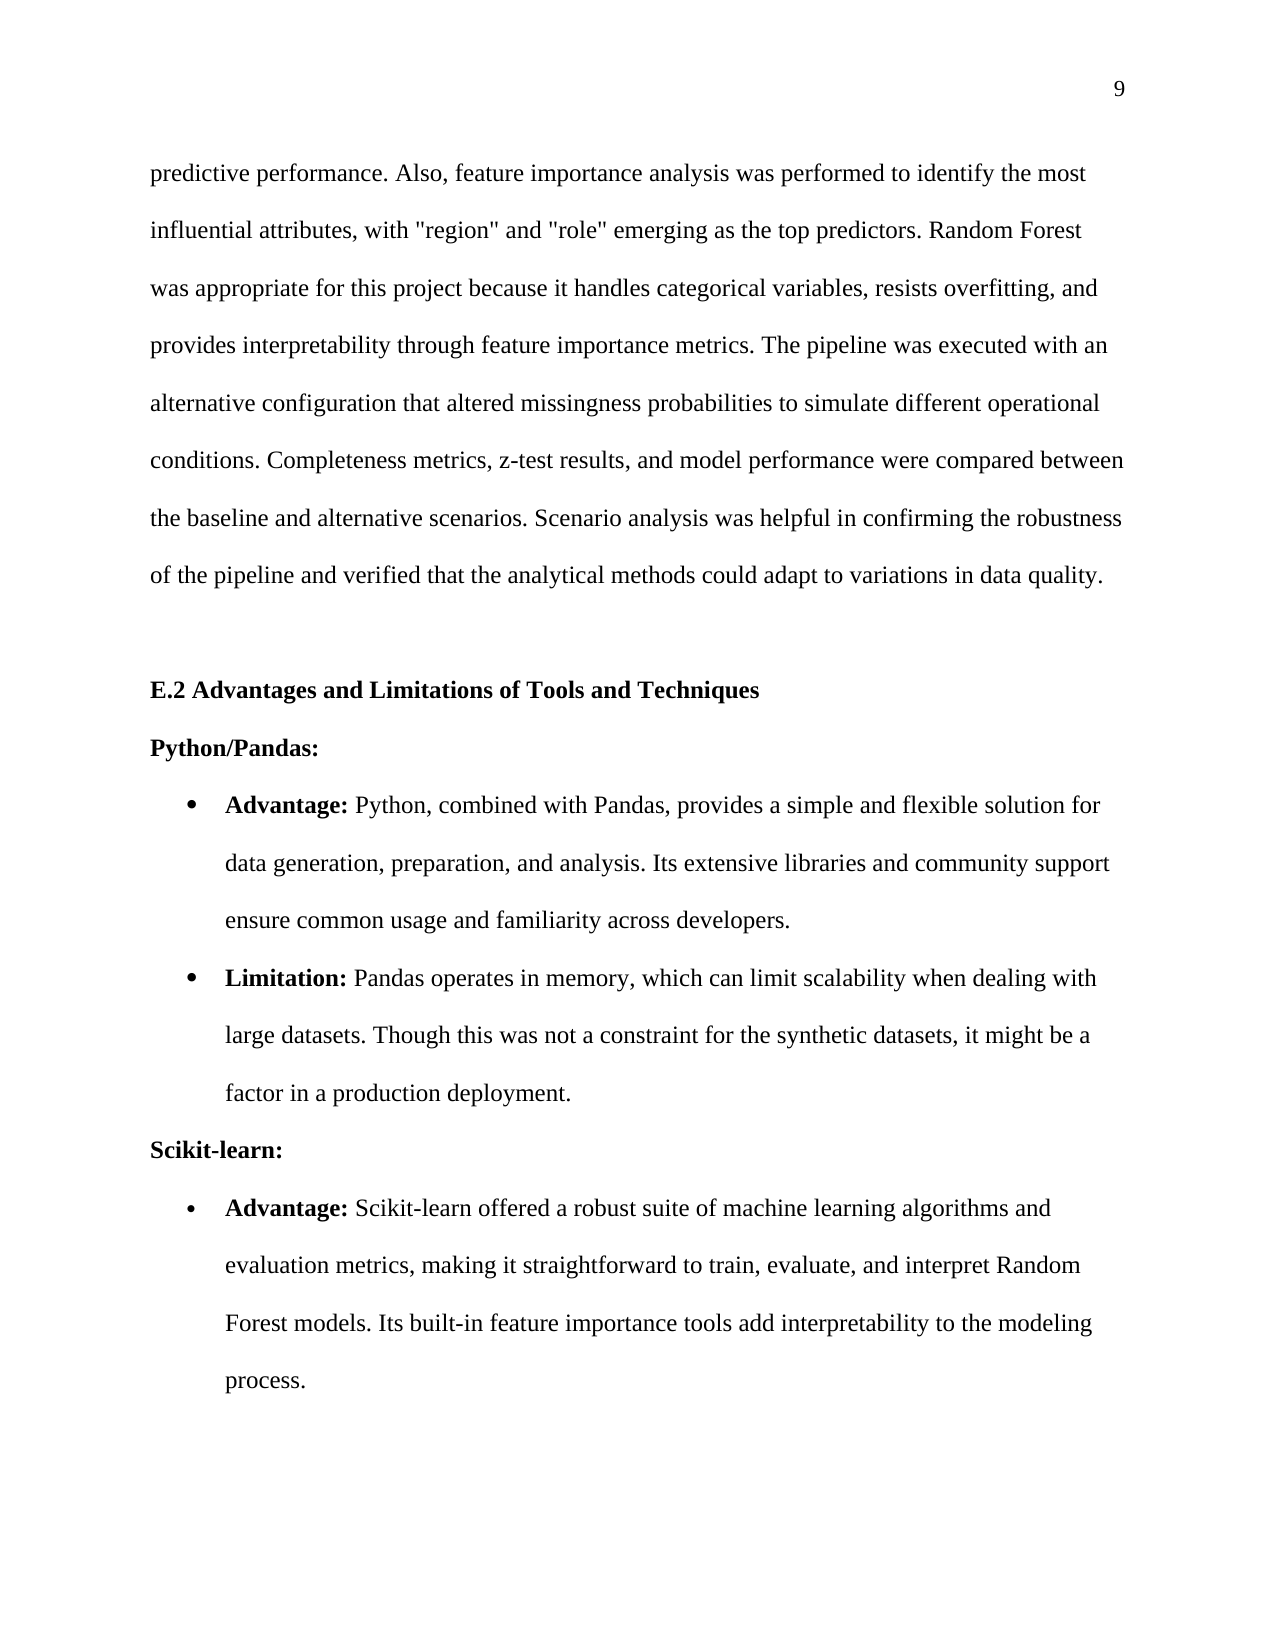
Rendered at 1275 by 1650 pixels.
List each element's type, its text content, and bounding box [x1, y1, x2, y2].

list Advantage: Python, combined with Pandas, provides a simple and flexible solution for data generation, preparation, and analysis. Its extensive libraries and community support ensure common usage and familiarity across developers. [187, 790, 1125, 934]
list Limitation: Pandas operates in memory, which can limit scalability when dealing with large datasets. Though this was not a constraint for the synthetic datasets, it might be a factor in a production deployment. [187, 963, 1125, 1107]
subtitle E.2 Advantages and Limitations of Tools and Techniques [150, 675, 1125, 704]
text Scikit-learn: [150, 1135, 1125, 1164]
text Python/Pandas: [150, 733, 1125, 762]
